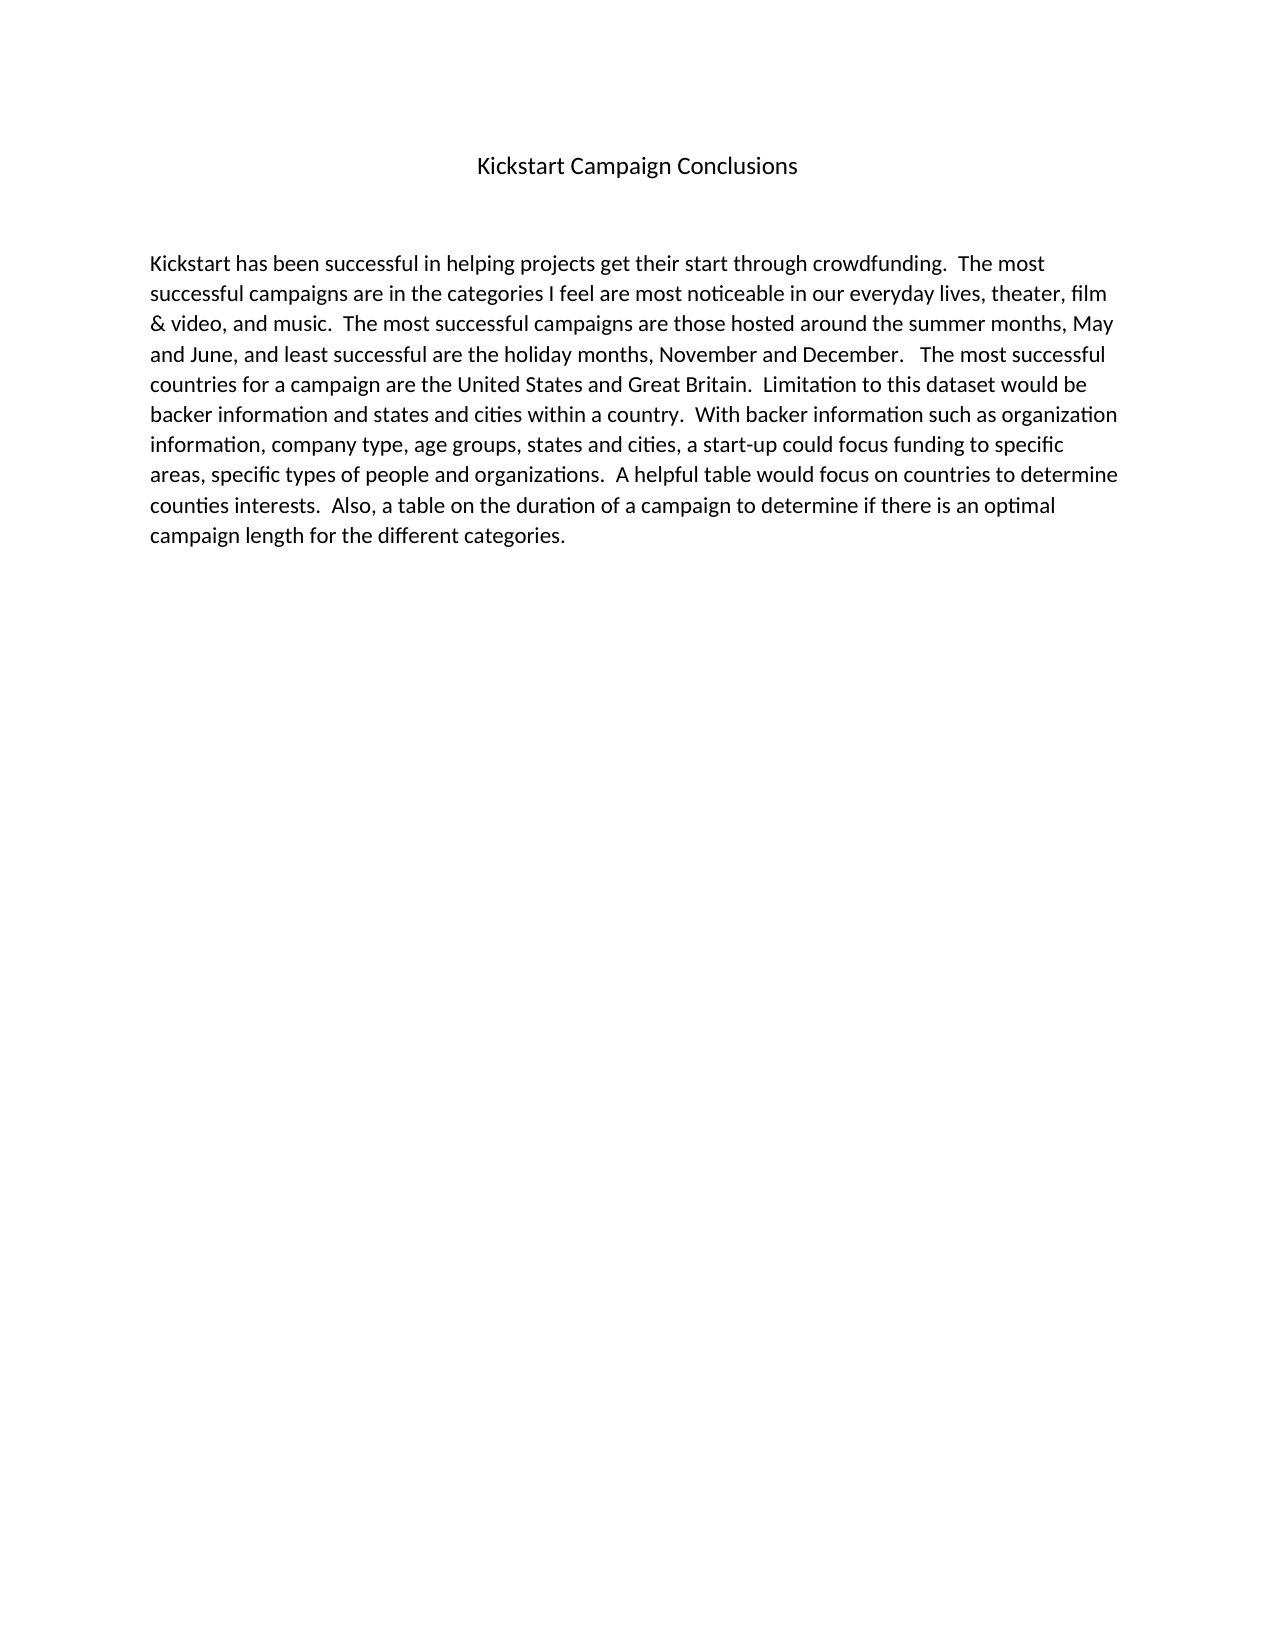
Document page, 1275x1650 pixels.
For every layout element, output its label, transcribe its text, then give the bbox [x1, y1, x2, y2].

text Kickstart has been successful in helping projects get their start through crowdfunding. The most successful campaigns are in the categories I feel are most noticeable in our everyday lives, theater, film & video, and music. The most successful campaigns are those hosted around the summer months, May and June, and least successful are the holiday months, November and December. The most successful countries for a campaign are the United States and Great Britain. Limitation to this dataset would be backer information and states and cities within a country. With backer information such as organization information, company type, age groups, states and cities, a start-up could focus funding to specific areas, specific types of people and organizations. A helpful table would focus on countries to determine counties interests. Also, a table on the duration of a campaign to determine if there is an optimal campaign length for the different categories. [150, 249, 1125, 549]
text Kickstart Campaign Conclusions [150, 150, 1125, 181]
